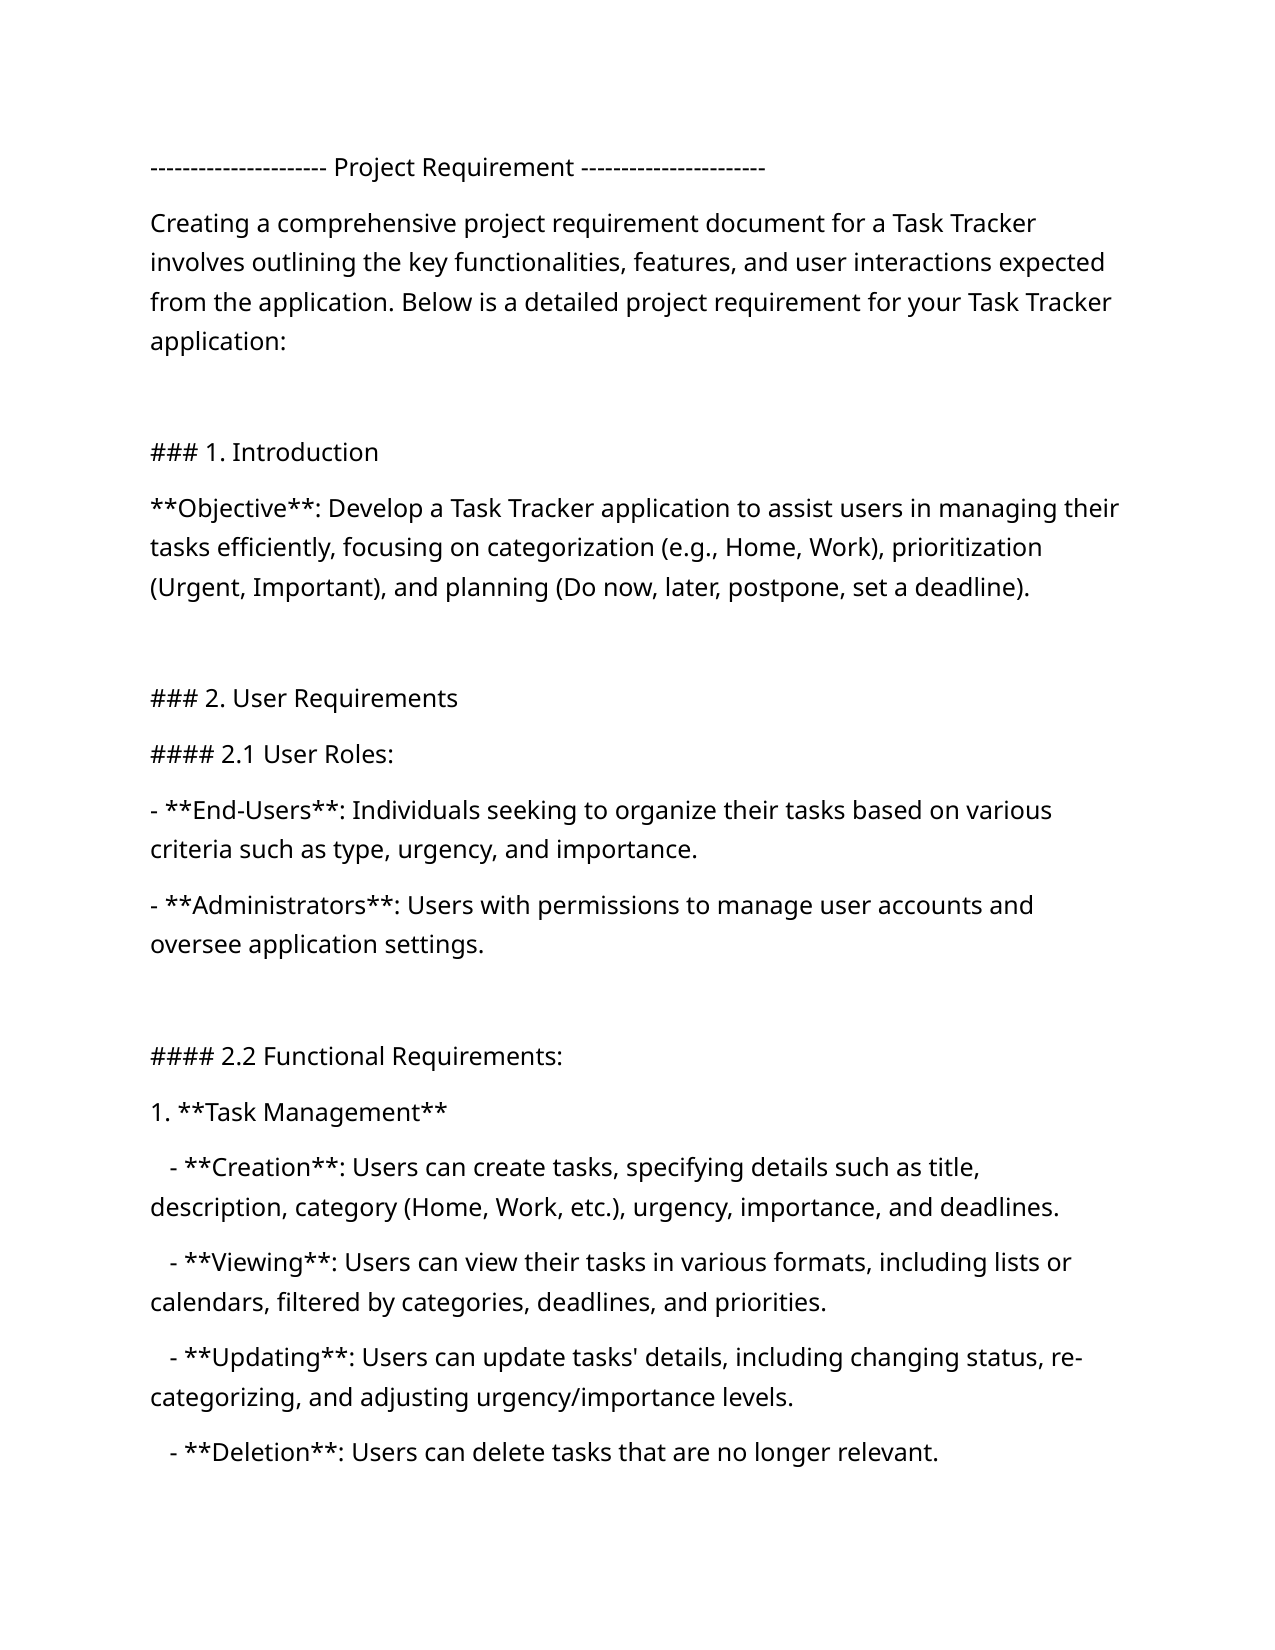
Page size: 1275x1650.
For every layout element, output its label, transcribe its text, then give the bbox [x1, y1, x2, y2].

text - **Viewing**: Users can view their tasks in various formats, including lists or calendars, filtered by categories, deadlines, and priorities. [150, 1245, 1125, 1318]
text - **End-Users**: Individuals seeking to organize their tasks based on various criteria such as type, urgency, and importance. [150, 792, 1125, 866]
text 1. **Task Management** [150, 1094, 1125, 1128]
text ### 1. Introduction [150, 435, 1125, 469]
text Creating a comprehensive project requirement document for a Task Tracker involves outlining the key functionalities, features, and user interactions expected from the application. Below is a detailed project requirement for your Task Tracker application: [150, 206, 1125, 357]
text #### 2.1 User Roles: [150, 737, 1125, 771]
text - **Creation**: Users can create tasks, specifying details such as title, description, category (Home, Work, etc.), urgency, importance, and deadlines. [150, 1150, 1125, 1223]
text - **Administrators**: Users with permissions to manage user accounts and oversee application settings. [150, 887, 1125, 961]
text ---------------------- Project Requirement ----------------------- [150, 150, 1125, 184]
text #### 2.2 Functional Requirements: [150, 1038, 1125, 1072]
text - **Updating**: Users can update tasks' details, including changing status, re-categorizing, and adjusting urgency/importance levels. [150, 1340, 1125, 1413]
text - **Deletion**: Users can delete tasks that are no longer relevant. [150, 1435, 1125, 1469]
text **Objective**: Develop a Task Tracker application to assist users in managing their tasks efficiently, focusing on categorization (e.g., Home, Work), prioritization (Urgent, Important), and planning (Do now, later, postpone, set a deadline). [150, 491, 1125, 603]
text ### 2. User Requirements [150, 681, 1125, 715]
